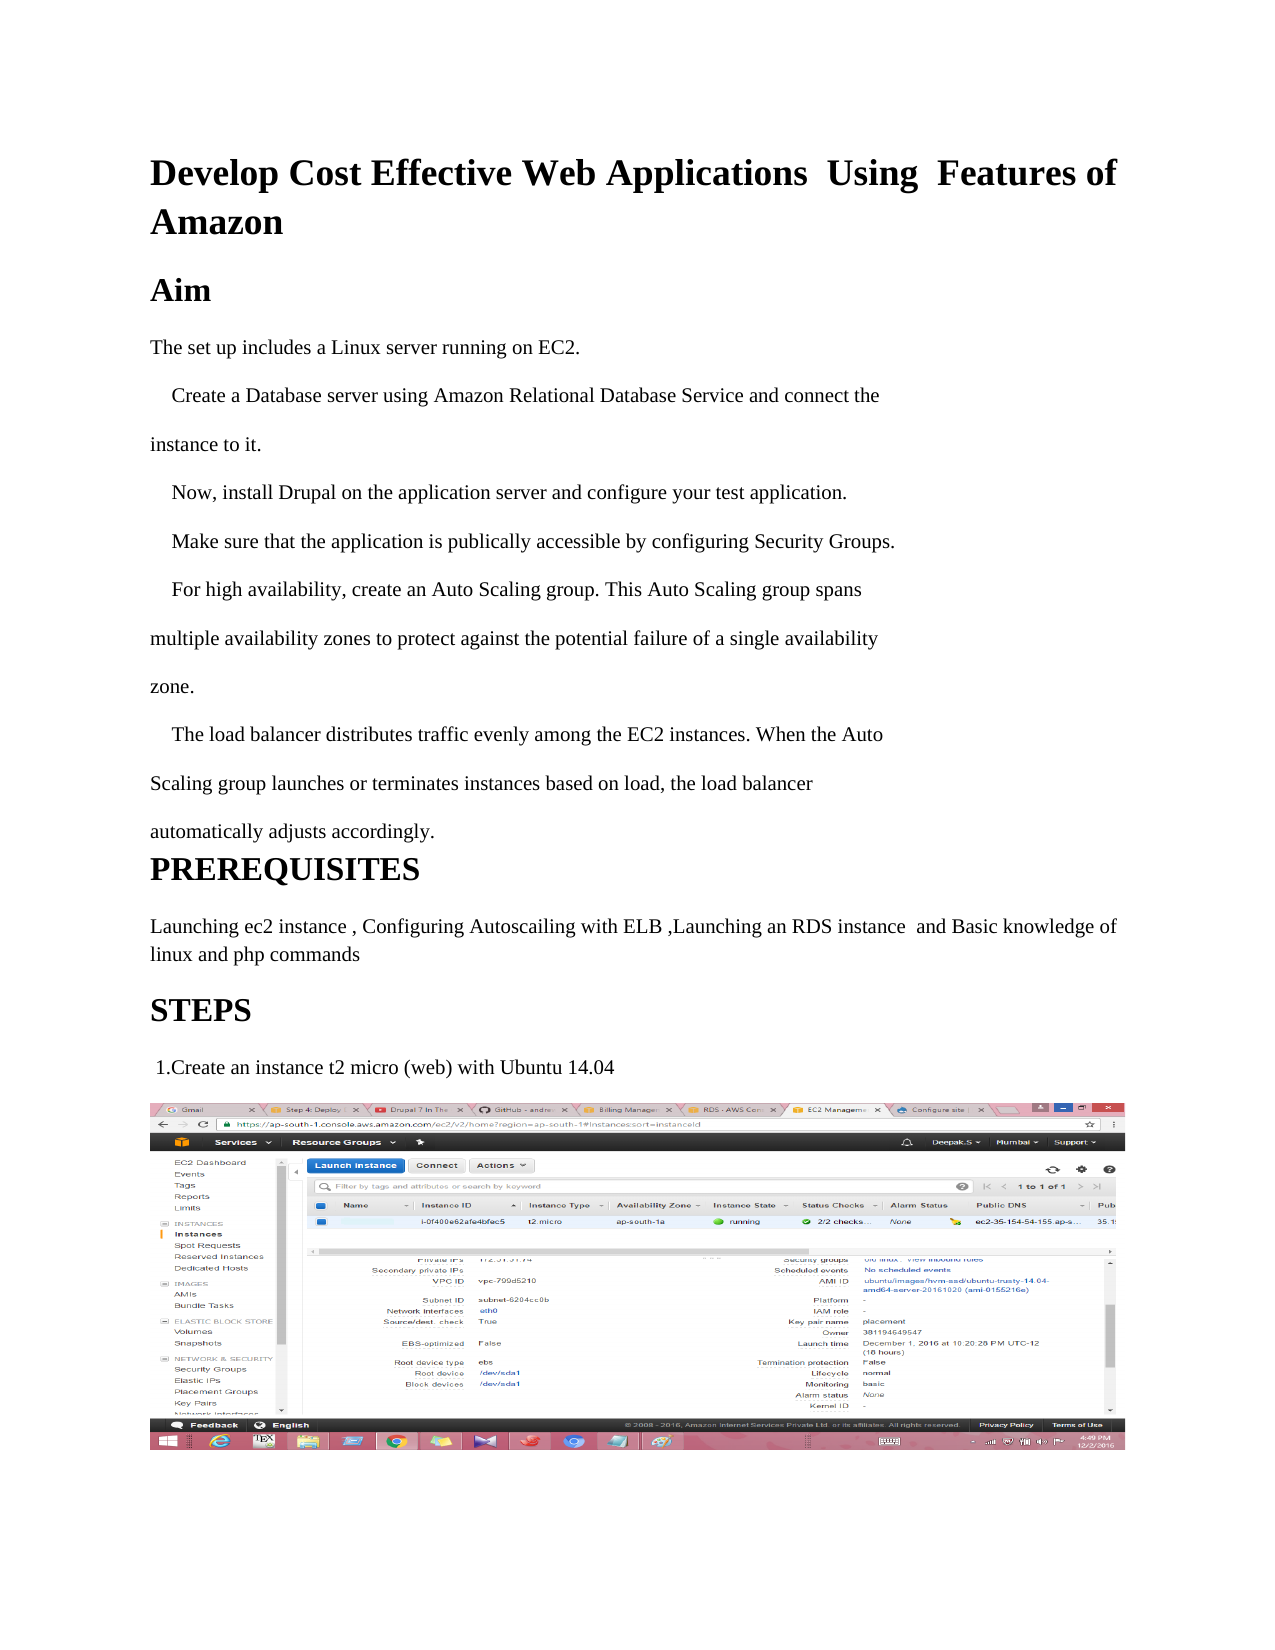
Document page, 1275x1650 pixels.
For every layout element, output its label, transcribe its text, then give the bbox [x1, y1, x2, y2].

text automatically adjusts accordingly. PREREQUISITES [150, 819, 1125, 887]
text The set up includes a Linux server running on EC2. [150, 335, 1125, 359]
text instance to it. [150, 432, 1125, 456]
text  Now, install Drupal on the application server and configure your test application. [150, 480, 1125, 504]
text 1.Create an instance t2 micro (web) with Ubuntu 14.04 [150, 1055, 1125, 1079]
text Develop Cost Effective Web Applications Using Features of Amazon [150, 150, 1125, 243]
text Launching ec2 instance , Configuring Autoscailing with ELB ,Launching an RDS instance and Basic knowledge of linux and php commands [150, 914, 1125, 966]
picture [150, 1103, 1125, 1450]
text  Make sure that the application is publically accessible by configuring Security Groups. [150, 529, 1125, 553]
text zone. [150, 674, 1125, 698]
text Aim [150, 270, 1125, 308]
text multiple availability zones to protect against the potential failure of a single availability [150, 626, 1125, 649]
text  The load balancer distributes traffic evenly among the EC2 instances. When the Auto [150, 722, 1125, 746]
text  For high availability, create an Auto Scaling group. This Auto Scaling group spans [150, 577, 1125, 601]
text STEPS [150, 990, 1125, 1028]
text Scaling group launches or terminates instances based on load, the load balancer [150, 771, 1125, 795]
text  Create a Database server using Amazon Relational Database Service and connect the [150, 383, 1125, 407]
